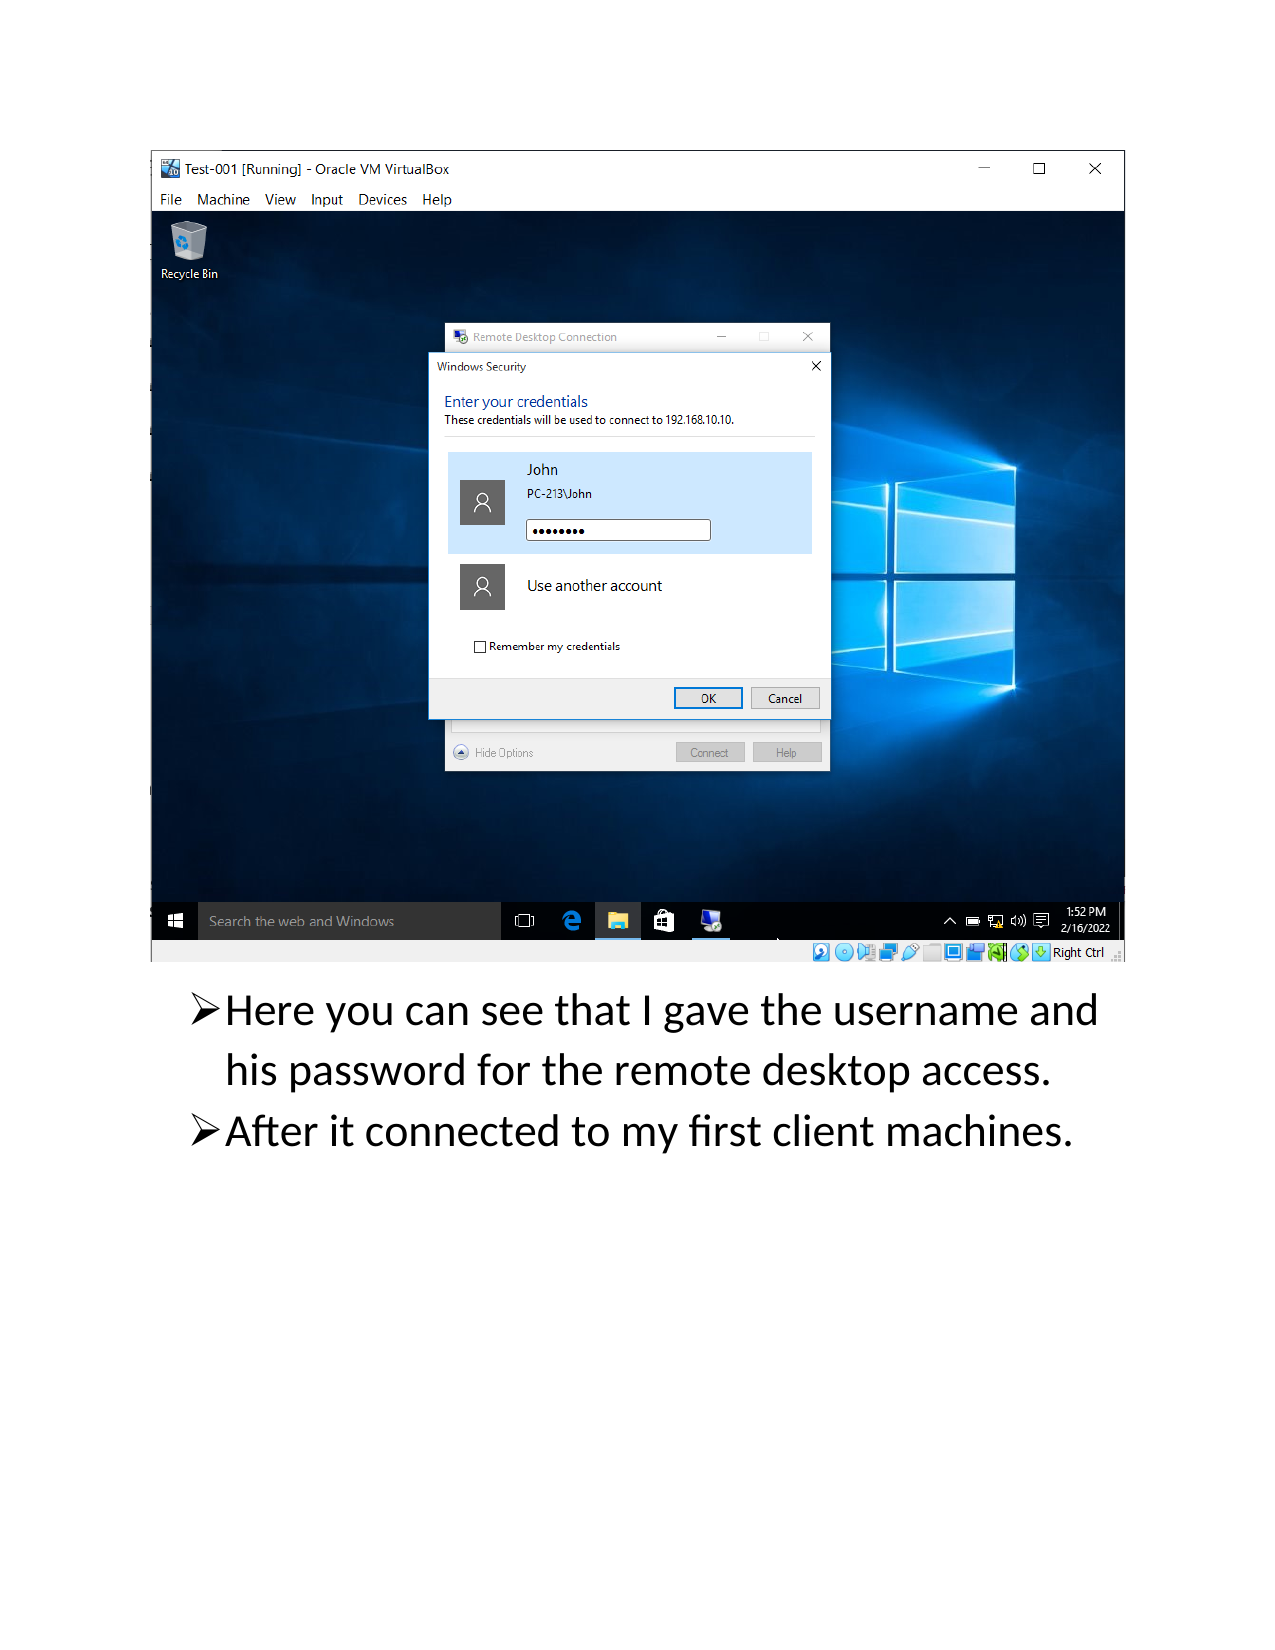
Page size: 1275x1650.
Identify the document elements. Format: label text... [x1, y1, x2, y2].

picture [150, 150, 1125, 962]
list After it connected to my first client machines. [187, 1101, 1125, 1157]
list Here you can see that I gave the username and his password for the remote desktop access. [187, 981, 1125, 1097]
